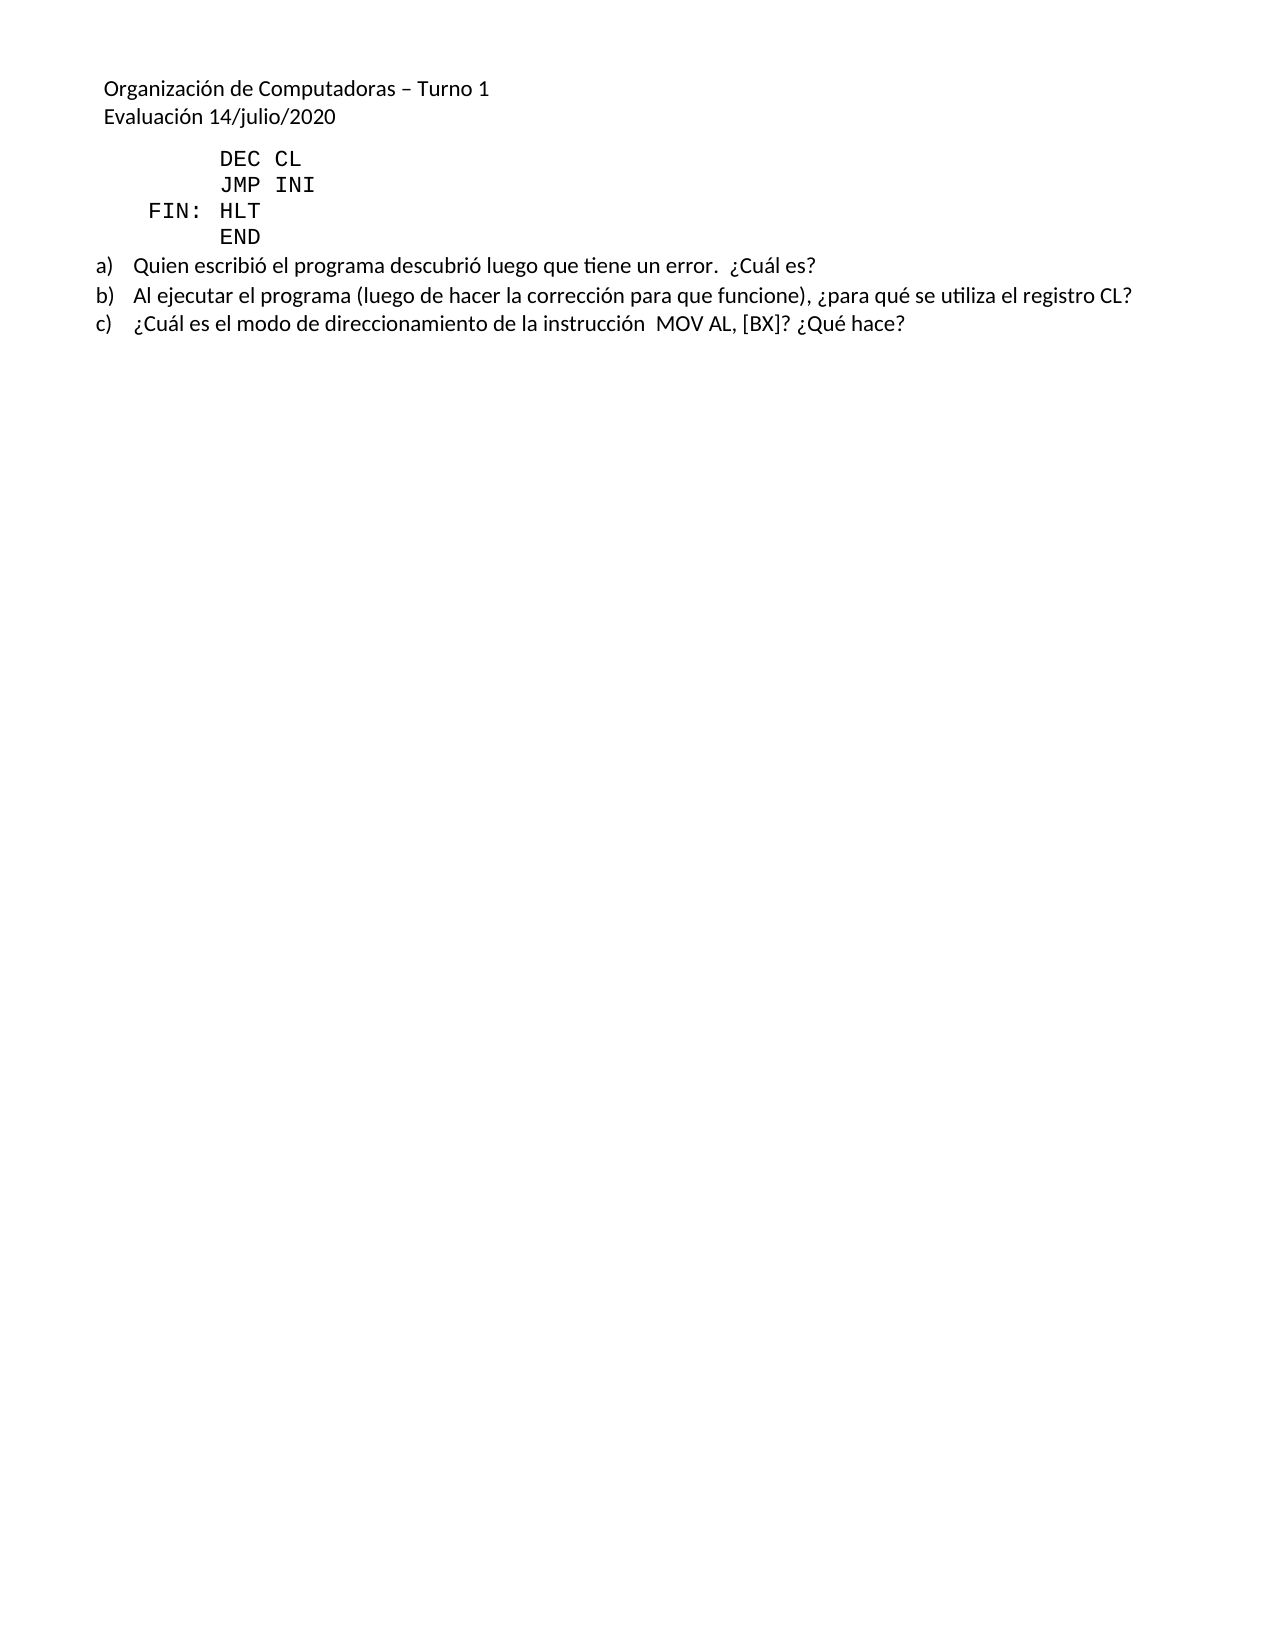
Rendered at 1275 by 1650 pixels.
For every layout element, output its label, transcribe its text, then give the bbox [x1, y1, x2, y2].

text JMP INI [148, 173, 1196, 199]
list ¿Cuál es el modo de direccionamiento de la instrucción MOV AL, [BX]? ¿Qué hace? [96, 309, 1196, 338]
text DEC CL [148, 148, 1196, 173]
list Quien escribió el programa descubrió luego que tiene un error. ¿Cuál es? [96, 251, 1196, 279]
text END [148, 225, 1196, 251]
list Al ejecutar el programa (luego de hacer la corrección para que funcione), ¿para qué se utiliza el registro CL? [96, 282, 1196, 309]
text FIN: HLT [148, 199, 1196, 225]
